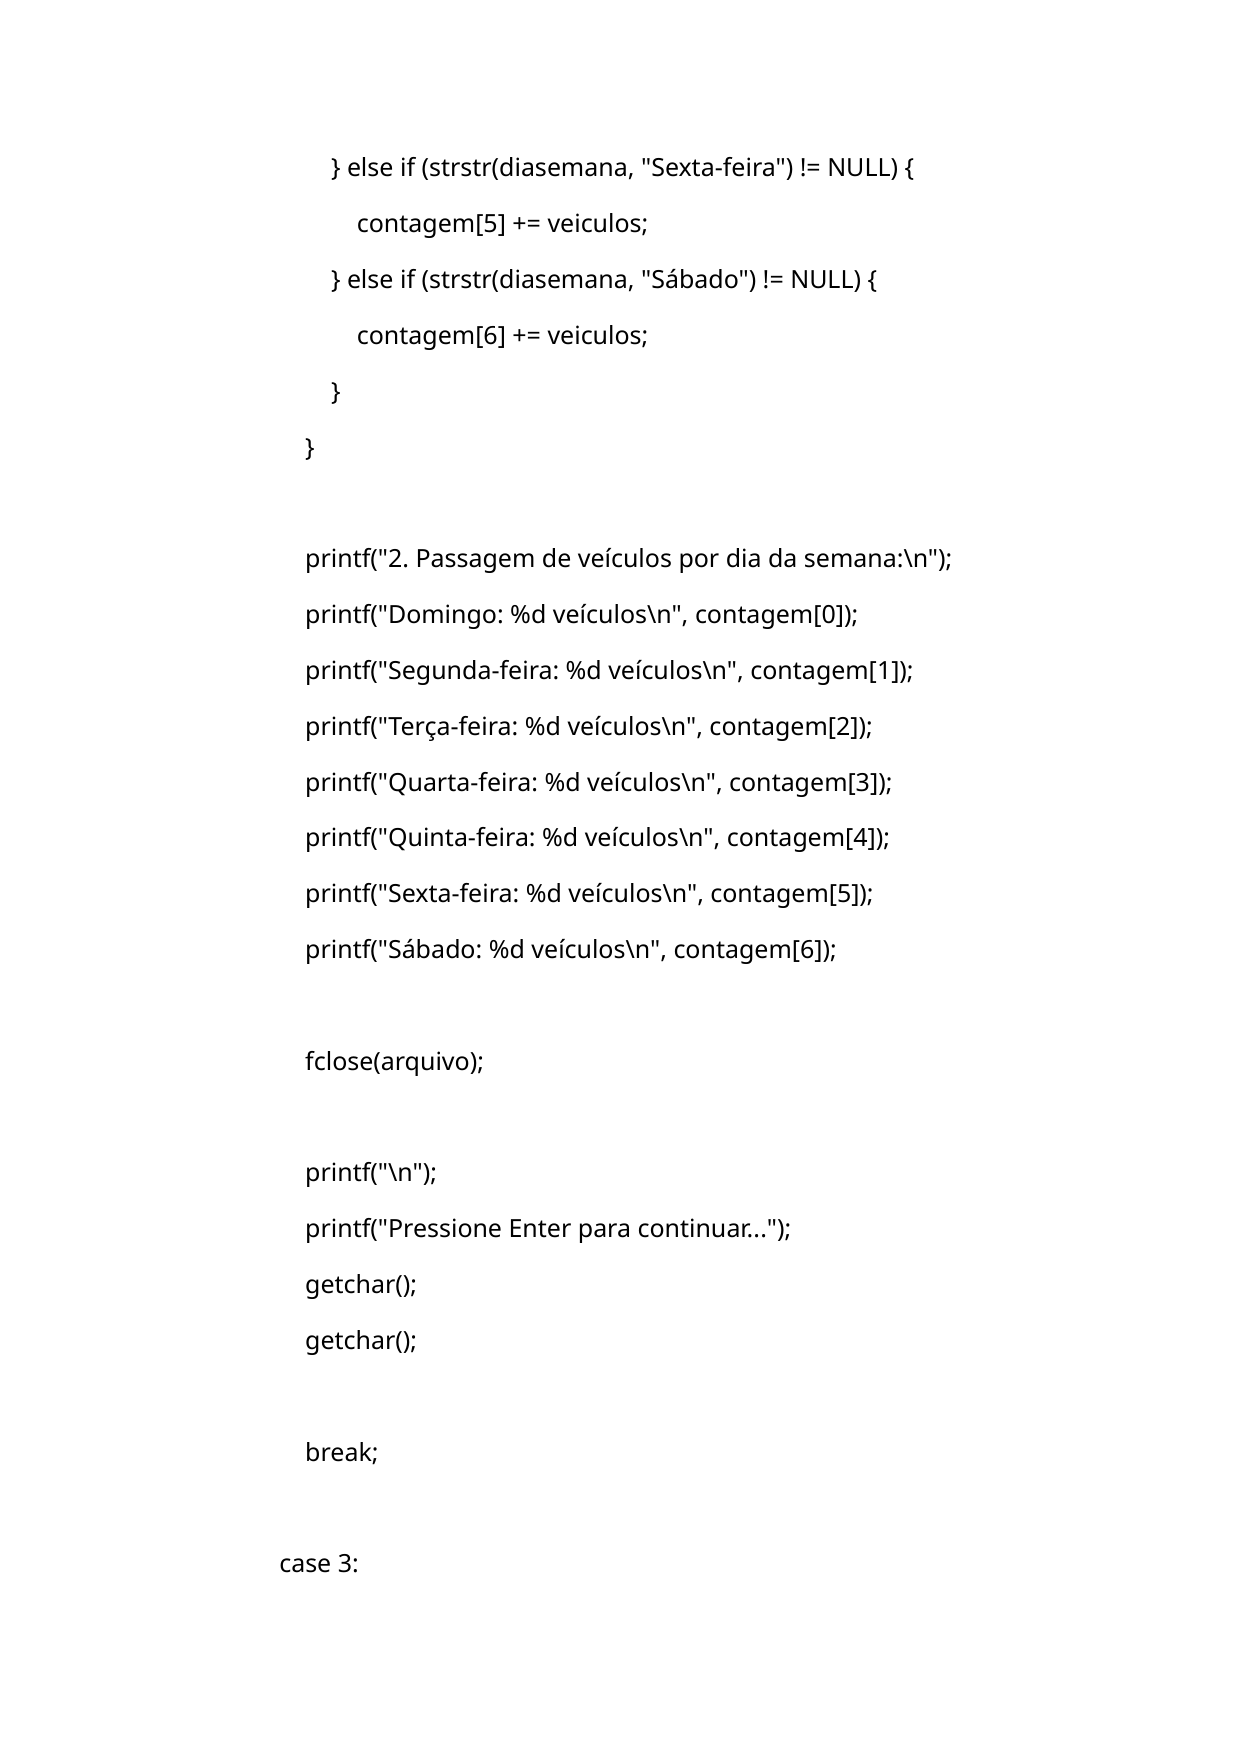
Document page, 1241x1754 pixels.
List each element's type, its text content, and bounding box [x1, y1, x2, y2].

text printf("Quarta-feira: %d veículos\n", contagem[3]); [150, 764, 1090, 798]
text printf("Segunda-feira: %d veículos\n", contagem[1]); [150, 652, 1090, 687]
text } else if (strstr(diasemana, "Sexta-feira") != NULL) { [150, 150, 1090, 184]
text printf("Pressione Enter para continuar..."); [150, 1211, 1090, 1245]
text getchar(); [150, 1322, 1090, 1357]
text } [150, 373, 1090, 407]
text } [150, 429, 1090, 463]
text contagem[5] += veiculos; [150, 206, 1090, 240]
text printf("Terça-feira: %d veículos\n", contagem[2]); [150, 708, 1090, 742]
text printf("\n"); [150, 1155, 1090, 1189]
text contagem[6] += veiculos; [150, 317, 1090, 352]
text printf("2. Passagem de veículos por dia da semana:\n"); [150, 541, 1090, 575]
text fclose(arquivo); [150, 1043, 1090, 1077]
text printf("Sábado: %d veículos\n", contagem[6]); [150, 932, 1090, 966]
text } else if (strstr(diasemana, "Sábado") != NULL) { [150, 262, 1090, 296]
text getchar(); [150, 1267, 1090, 1301]
text printf("Domingo: %d veículos\n", contagem[0]); [150, 597, 1090, 631]
text printf("Quinta-feira: %d veículos\n", contagem[4]); [150, 820, 1090, 854]
text break; [150, 1434, 1090, 1468]
text printf("Sexta-feira: %d veículos\n", contagem[5]); [150, 876, 1090, 910]
text case 3: [150, 1546, 1090, 1580]
